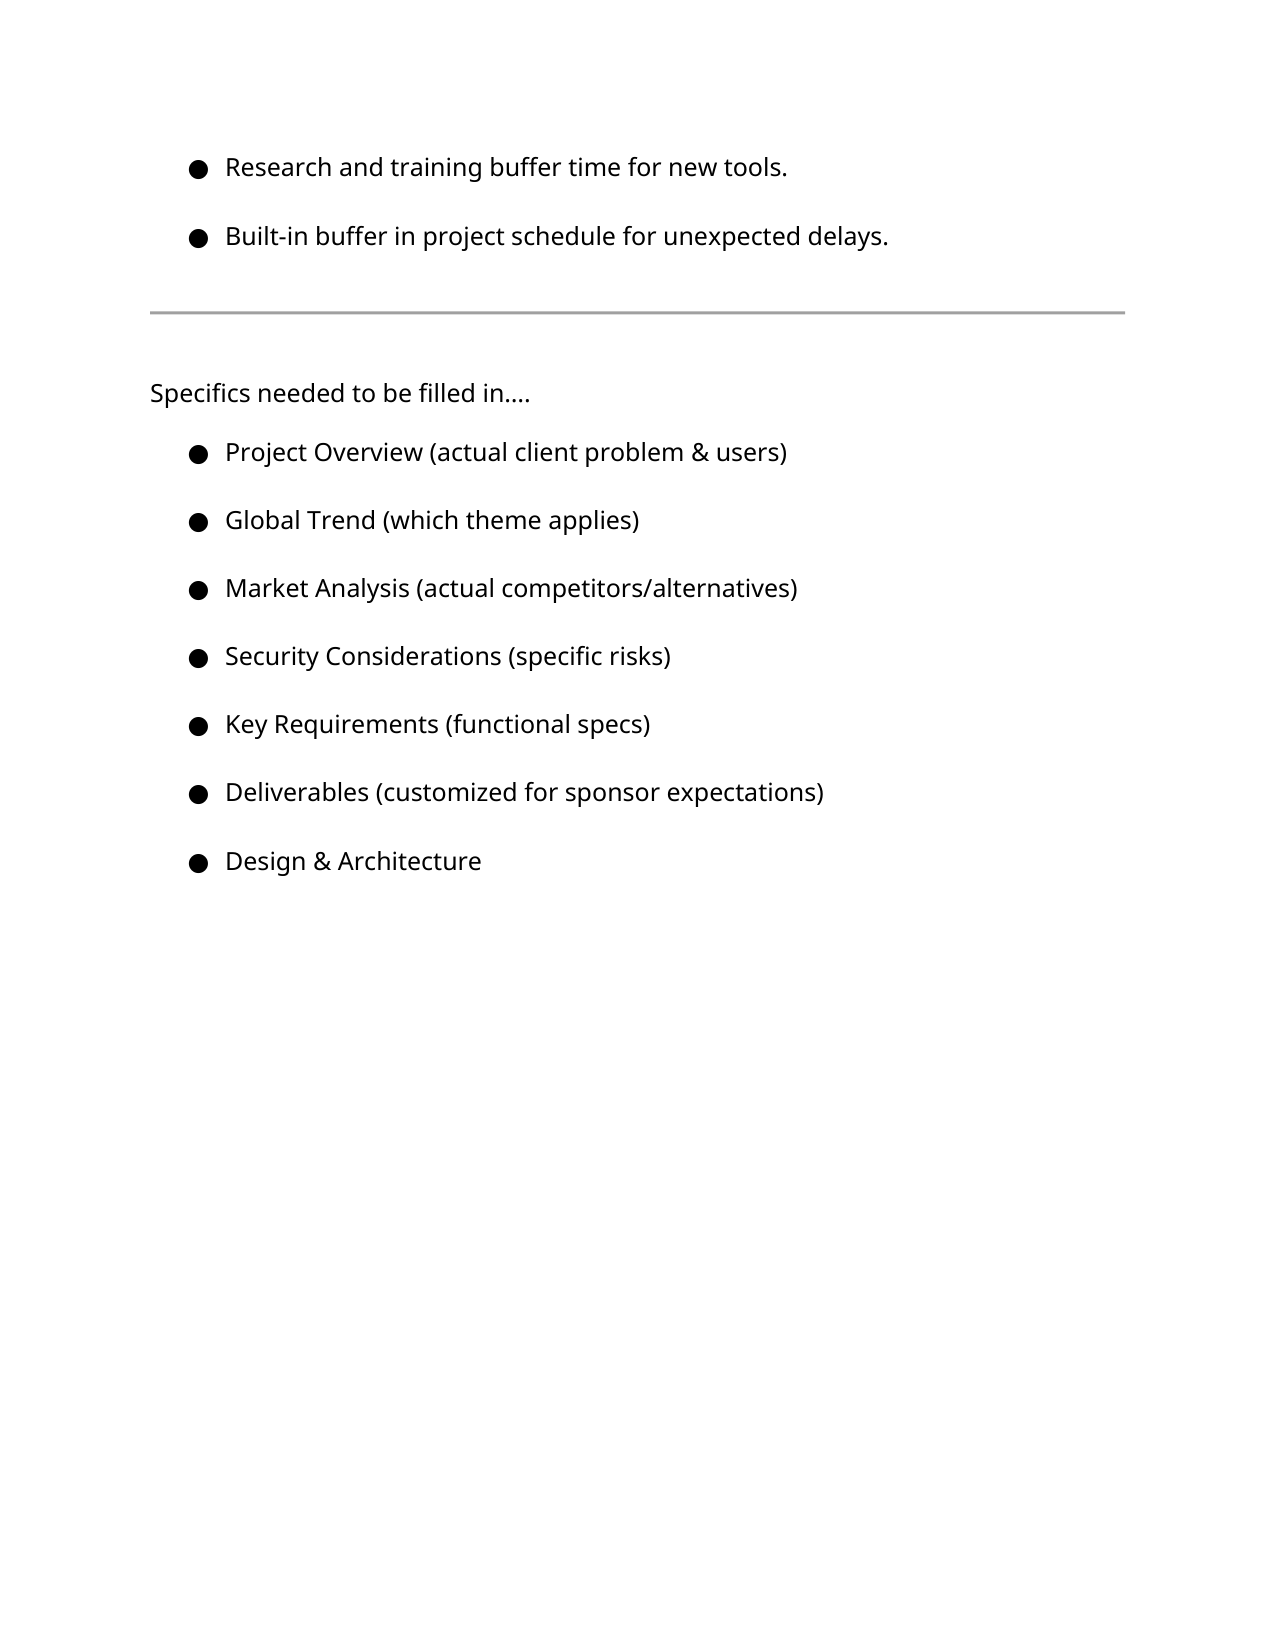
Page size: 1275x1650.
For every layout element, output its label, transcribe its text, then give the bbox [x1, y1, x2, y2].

list Market Analysis (actual competitors/alternatives) [187, 571, 1125, 639]
list Key Requirements (functional specs) [187, 707, 1125, 775]
list Built-in buffer in project schedule for unexpected delays. [187, 218, 1125, 286]
list Global Trend (which theme applies) [187, 503, 1125, 571]
list Deliverables (customized for sponsor expectations) [187, 775, 1125, 843]
text Specifics needed to be filled in…. [150, 375, 1125, 409]
list Research and training buffer time for new tools. [187, 150, 1125, 218]
list Design & Architecture [187, 843, 1125, 877]
list Project Overview (actual client problem & users) [187, 434, 1125, 503]
list Security Considerations (specific risks) [187, 639, 1125, 707]
